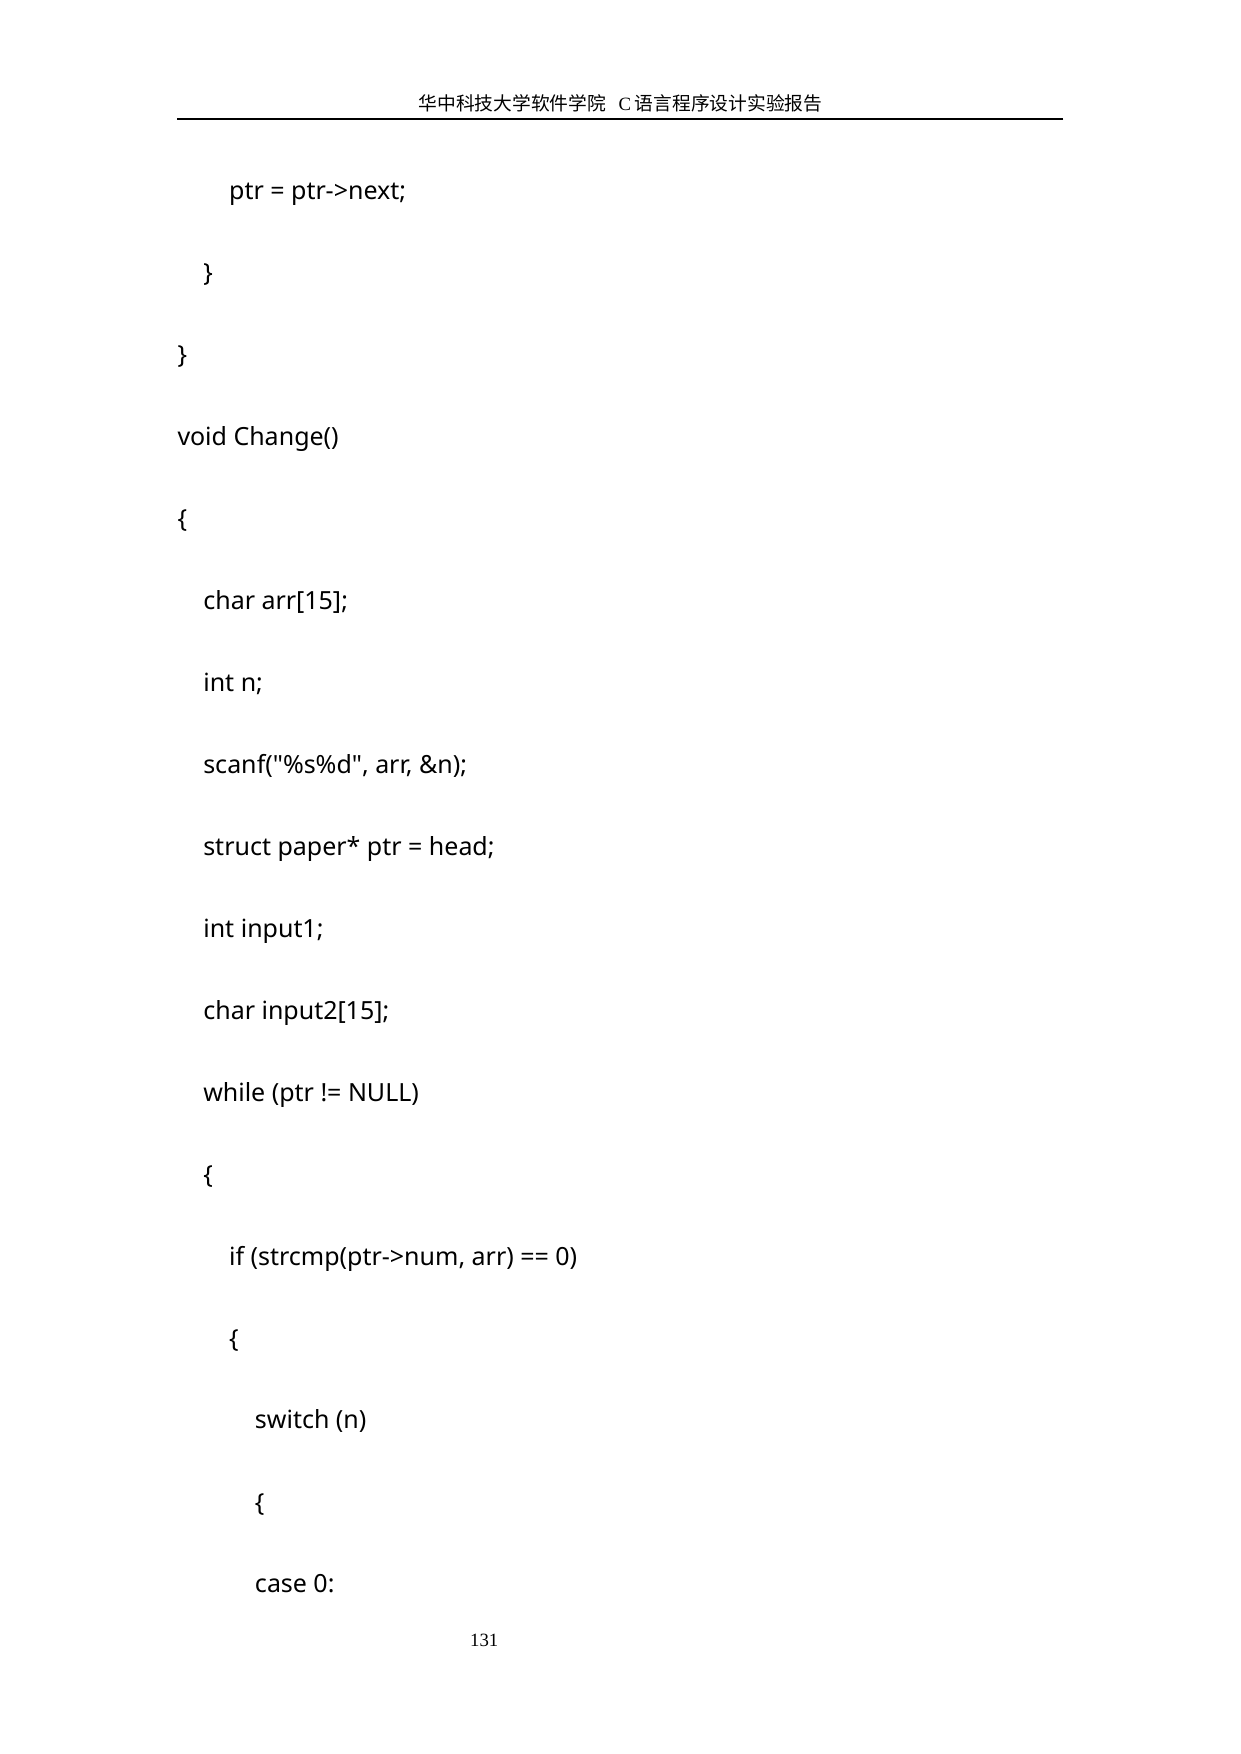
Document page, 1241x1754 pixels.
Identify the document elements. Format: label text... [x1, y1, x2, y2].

list void Change() [177, 403, 1063, 468]
list switch (n) [177, 1387, 1063, 1452]
list int n; [177, 649, 1063, 714]
list char arr[15]; [177, 567, 1063, 632]
list int input1; [177, 895, 1063, 960]
list while (ptr != NULL) [177, 1059, 1063, 1124]
list { [177, 1141, 1063, 1206]
list } [177, 321, 1063, 386]
list scanf("%s%d", arr, &n); [177, 731, 1063, 796]
list if (strcmp(ptr->num, arr) == 0) [177, 1223, 1063, 1288]
list ptr = ptr->next; [177, 157, 1063, 222]
list struct paper* ptr = head; [177, 813, 1063, 878]
list } [177, 239, 1063, 304]
list { [177, 1469, 1063, 1534]
list char input2[15]; [177, 977, 1063, 1042]
list { [177, 485, 1063, 550]
list case 0: [177, 1551, 1063, 1616]
list { [177, 1305, 1063, 1370]
